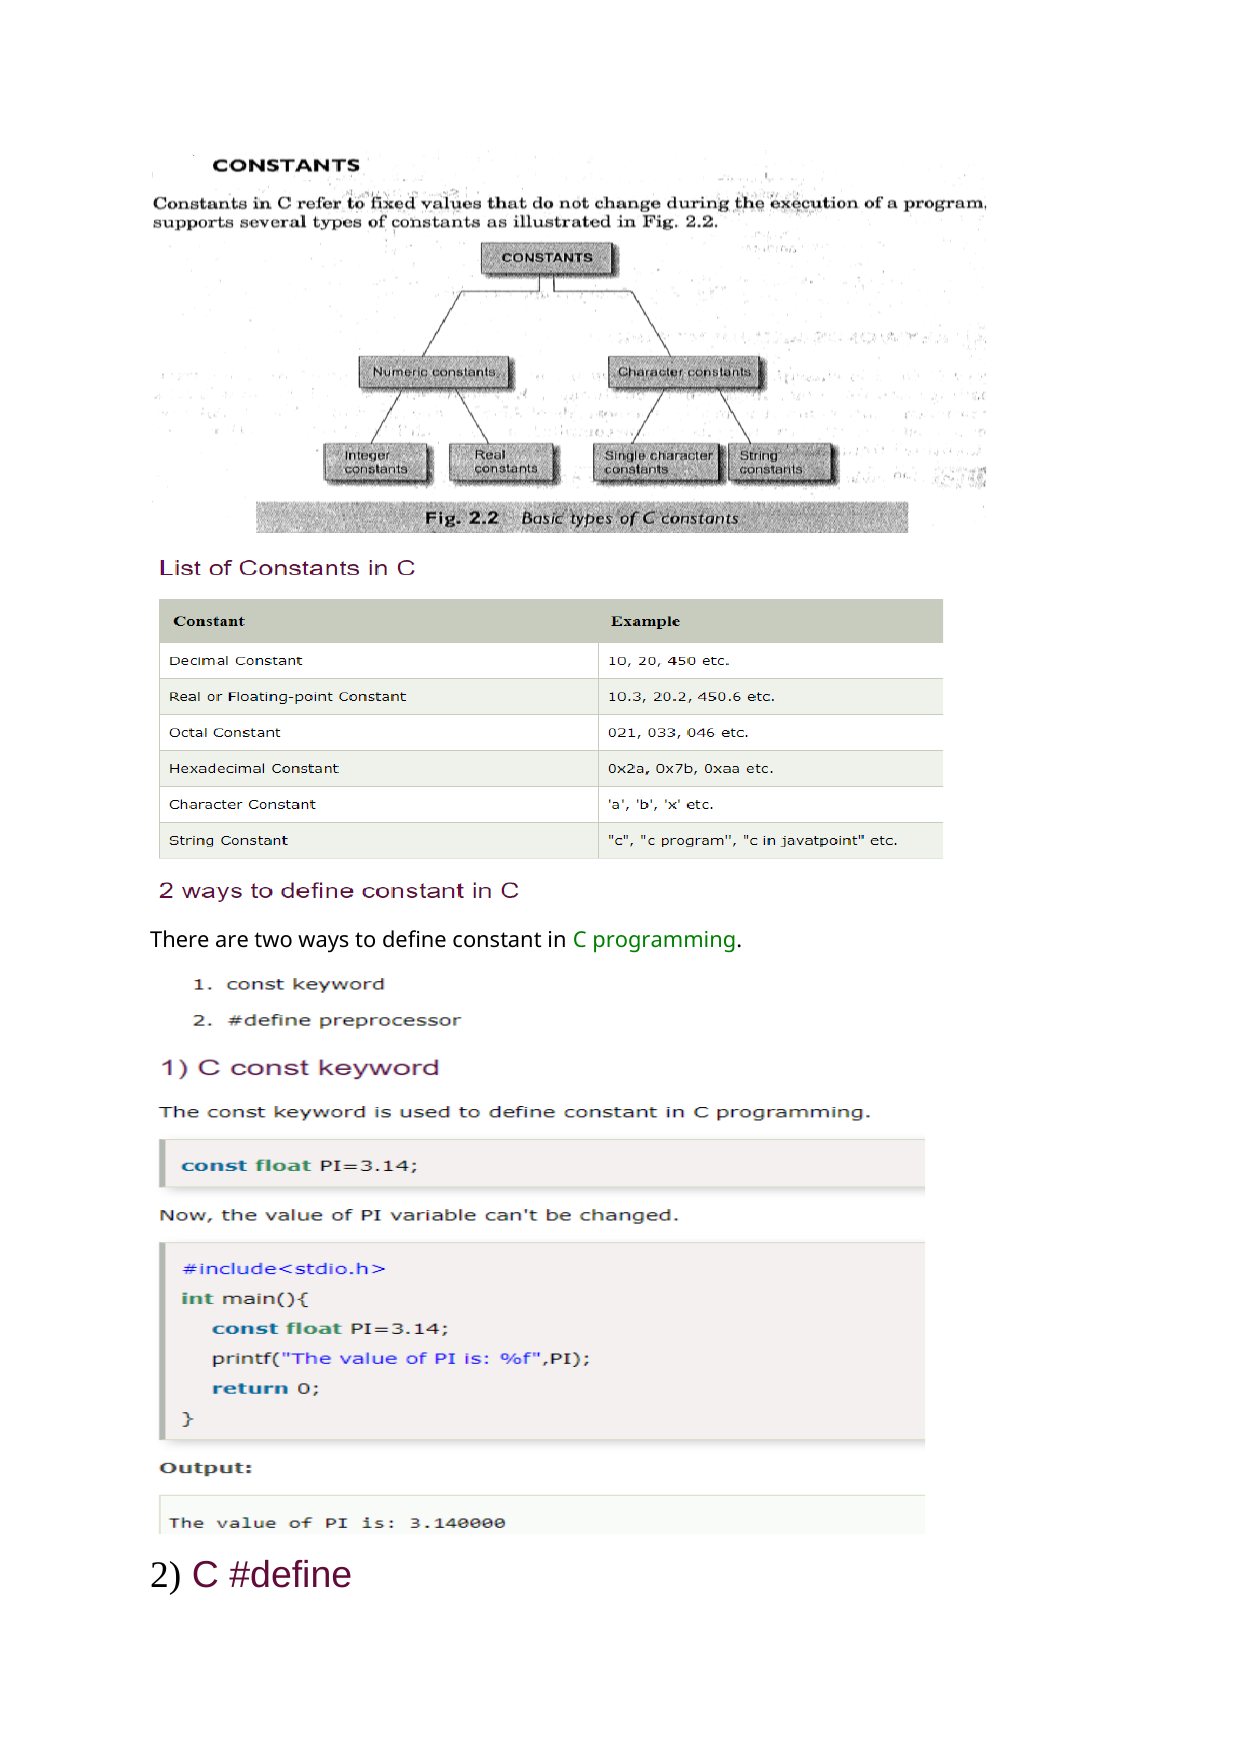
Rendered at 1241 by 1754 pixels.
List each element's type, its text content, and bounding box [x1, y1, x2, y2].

picture [150, 973, 926, 1534]
picture [150, 551, 944, 906]
picture [150, 150, 987, 533]
text There are two ways to define constant in C programming. [150, 924, 1090, 954]
subtitle 2) C #define [150, 1552, 1090, 1596]
